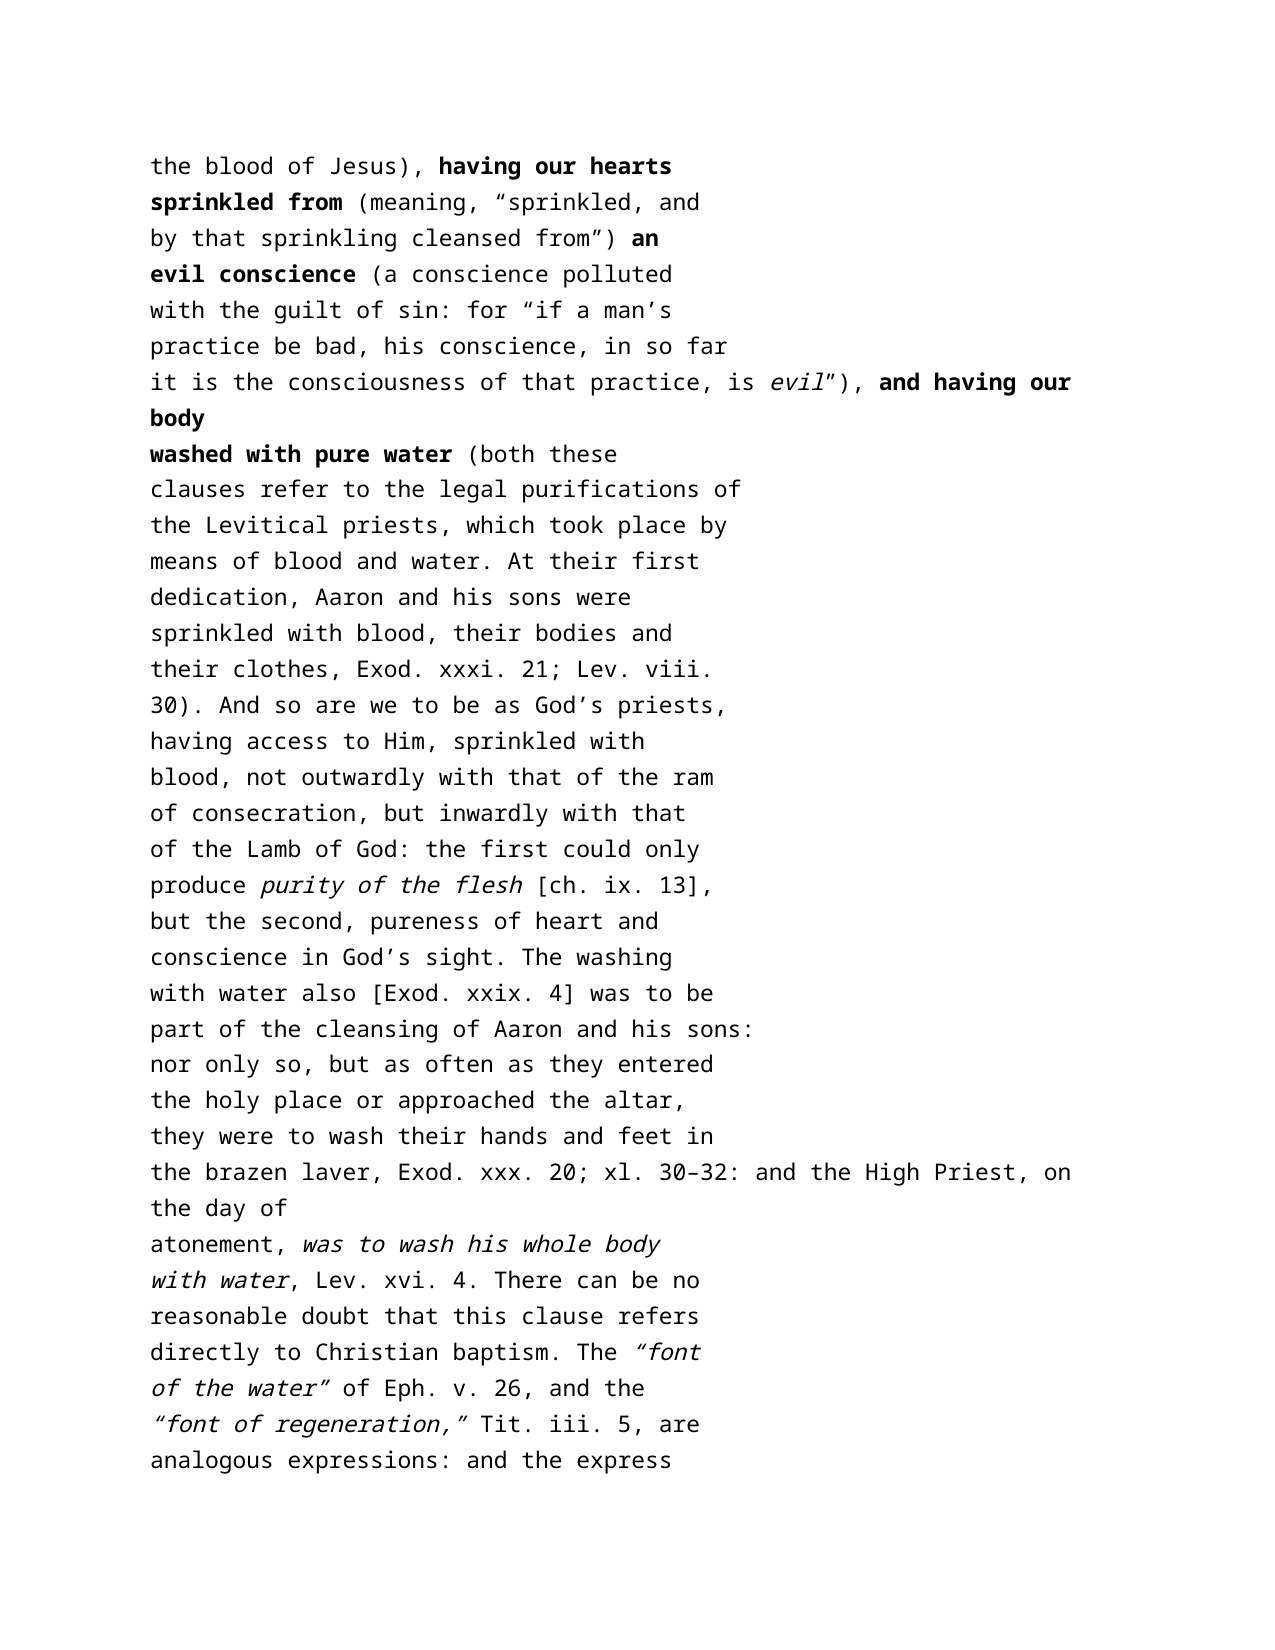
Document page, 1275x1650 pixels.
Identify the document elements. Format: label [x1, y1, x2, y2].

text [150, 150, 1125, 1475]
